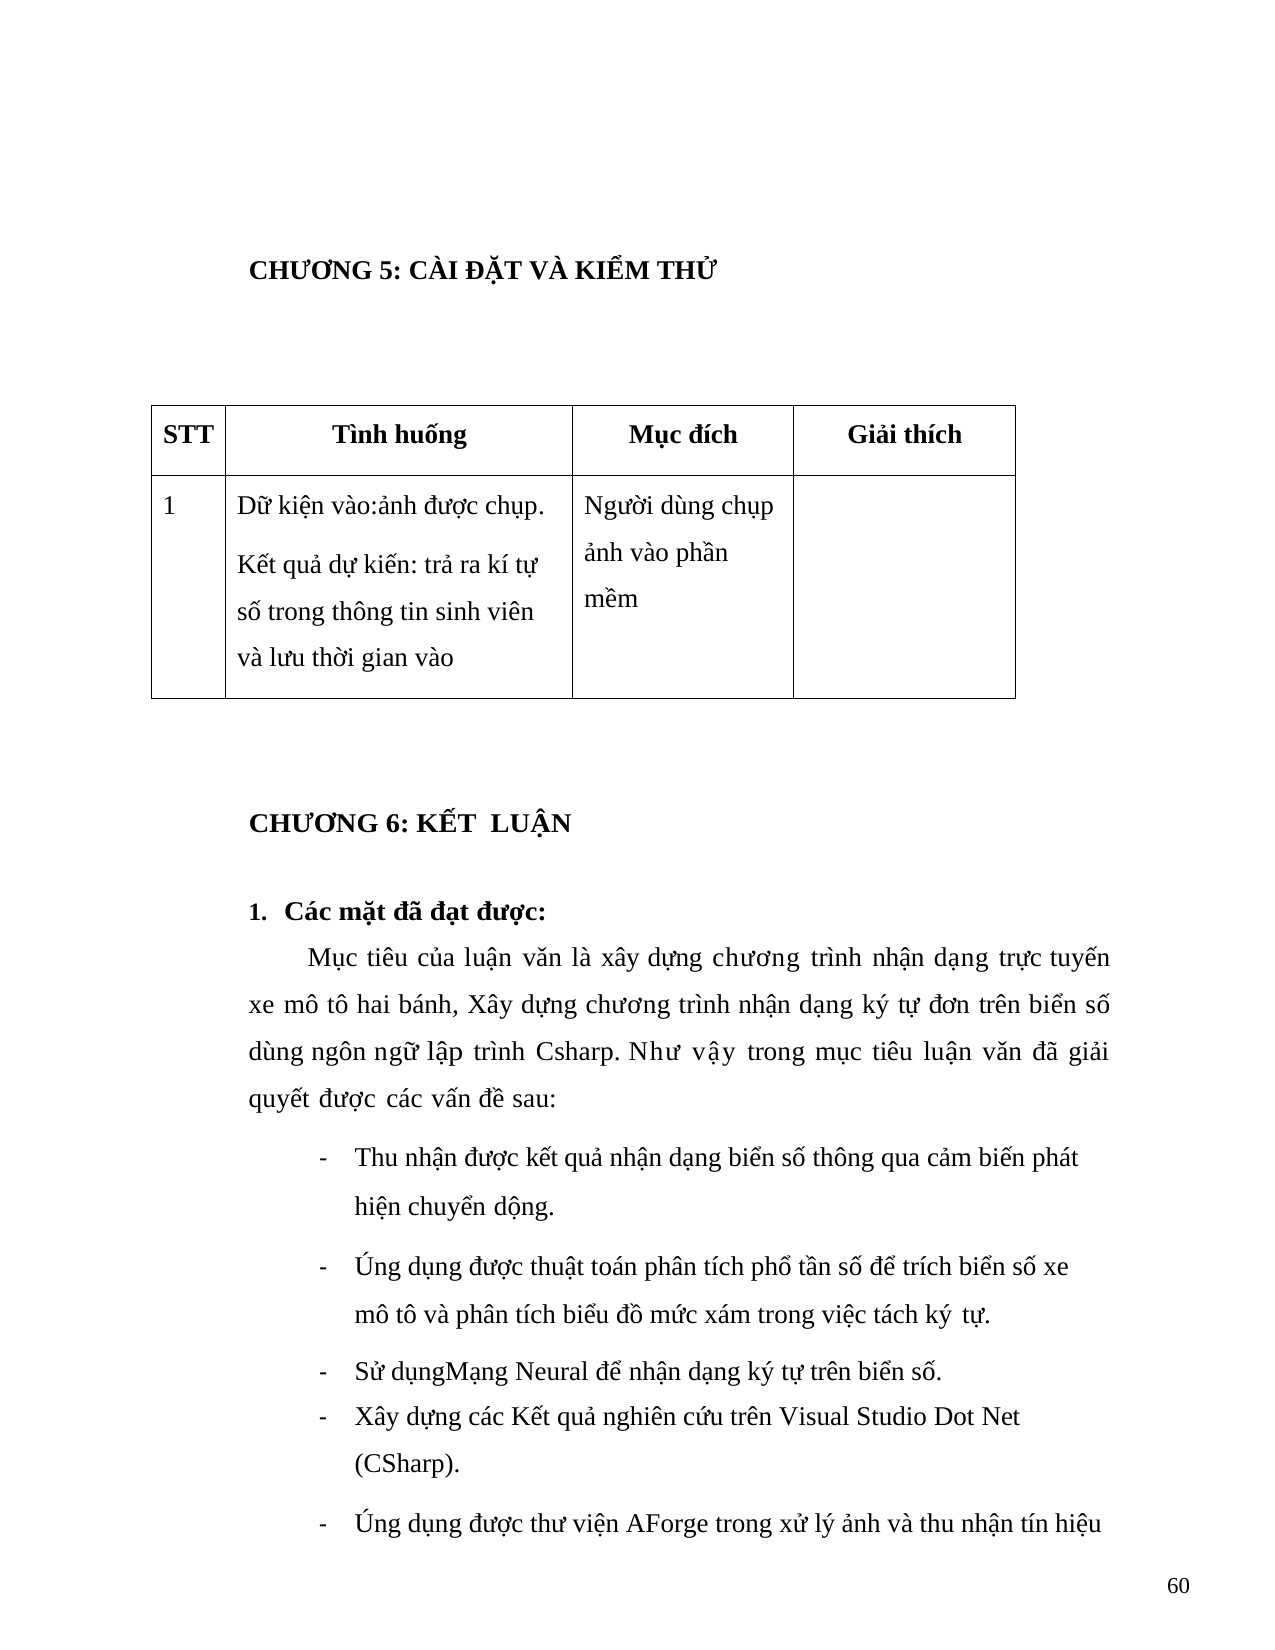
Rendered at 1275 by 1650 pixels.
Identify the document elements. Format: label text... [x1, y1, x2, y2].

subtitle CHƯƠNG 6: KẾT LUẬN [248, 807, 1189, 838]
table_header STT [152, 406, 225, 475]
table_cell [794, 476, 1015, 698]
list Xây dựng các Kết quả nghiên cứu trên Visual Studio Dot Net (CSharp). [319, 1400, 1108, 1479]
text Mục tiêu của luận vǎn là xây dựng chương trình nhận dạng trực tuyến xe mô tô hai bánh, Xây dựng chương trình nhận dạng ký tự đơn trên biển số dùng ngôn ngữ lập trình Csharp. Như vậy trong mục tiêu luận vǎn đã giải quyết được các vấn đề sau: [248, 941, 1110, 1113]
table_cell Dữ kiện vào:ảnh được chụp. Kết quả dự kiến: trả ra kí tự số trong thông tin sinh viên và lưu thời gian vào [226, 476, 572, 698]
table_header Tình huống [226, 406, 572, 475]
table_cell 1 [152, 476, 225, 698]
list Thu nhận được kết quả nhận dạng biển số thông qua cảm biến phát hiện chuyển dộng. [319, 1141, 1108, 1221]
subtitle Các mặt đã đạt được: [248, 895, 1189, 926]
table_header Mục đích [573, 406, 793, 475]
subtitle CHƯƠNG 5: CÀI ĐẶT VÀ KIỂM THỬ [248, 254, 1189, 286]
table_header Giải thích [794, 406, 1015, 475]
list Sử dụngMạng Neural để nhận dạng ký tự trên biển số. [319, 1357, 1189, 1386]
table_cell Người dùng chụp ảnh vào phần mềm [573, 476, 793, 698]
list Úng dụng được thuật toán phân tích phổ tần số để trích biển số xe mô tô và phân tích biểu đồ mức xám trong việc tách ký tự. [319, 1250, 1108, 1329]
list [319, 1507, 1108, 1538]
